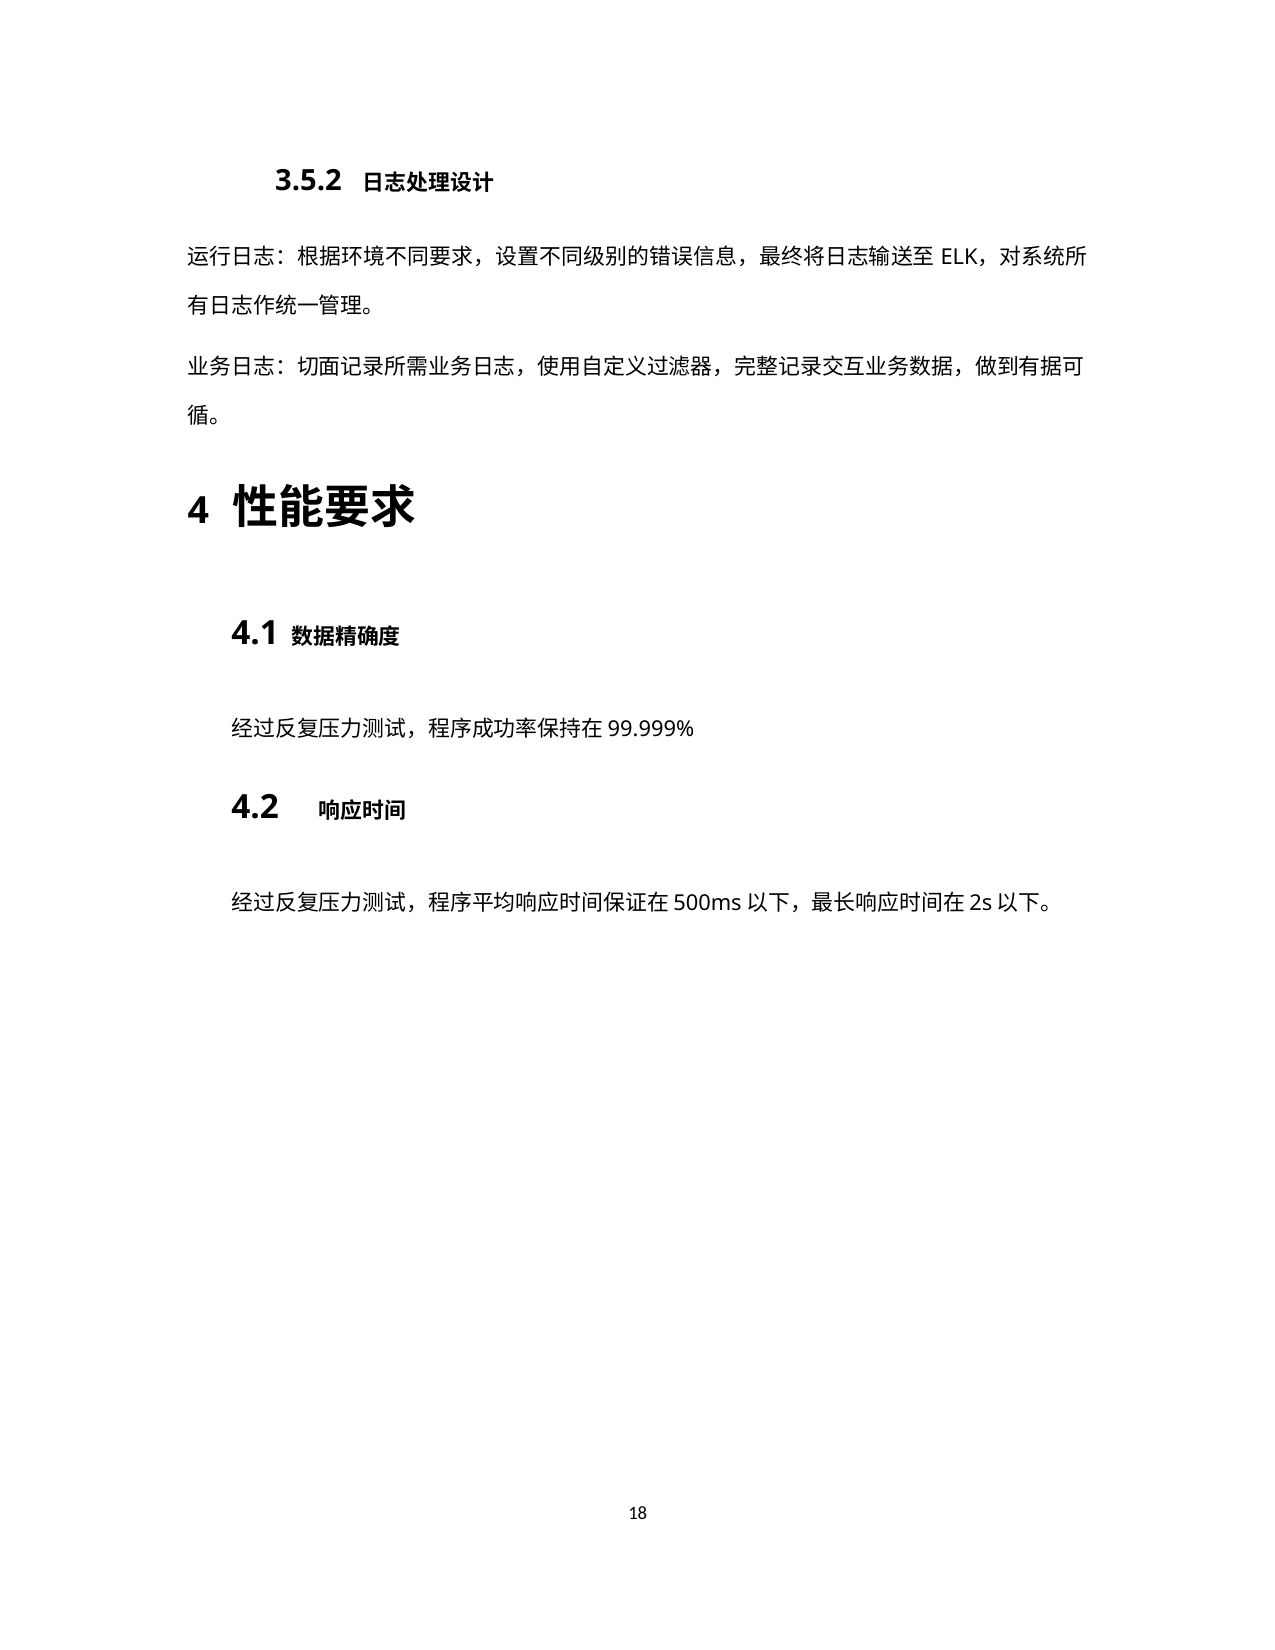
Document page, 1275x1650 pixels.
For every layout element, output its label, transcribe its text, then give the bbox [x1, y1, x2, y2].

subtitle 数据精确度 [231, 608, 1087, 654]
subtitle 日志处理设计 [275, 159, 1087, 198]
text 业务日志：切面记录所需业务日志，使用自定义过滤器，完整记录交互业务数据，做到有据可循。 [187, 349, 1087, 430]
text 经过反复压力测试，程序平均响应时间保证在500ms以下，最长响应时间在2s以下。 [187, 885, 1087, 917]
text 经过反复压力测试，程序成功率保持在99.999% [187, 711, 1087, 742]
text 运行日志：根据环境不同要求，设置不同级别的错误信息，最终将日志输送至ELK，对系统所有日志作统一管理。 [187, 239, 1087, 320]
subtitle 性能要求 [187, 471, 1087, 537]
subtitle 响应时间 [231, 783, 1087, 829]
